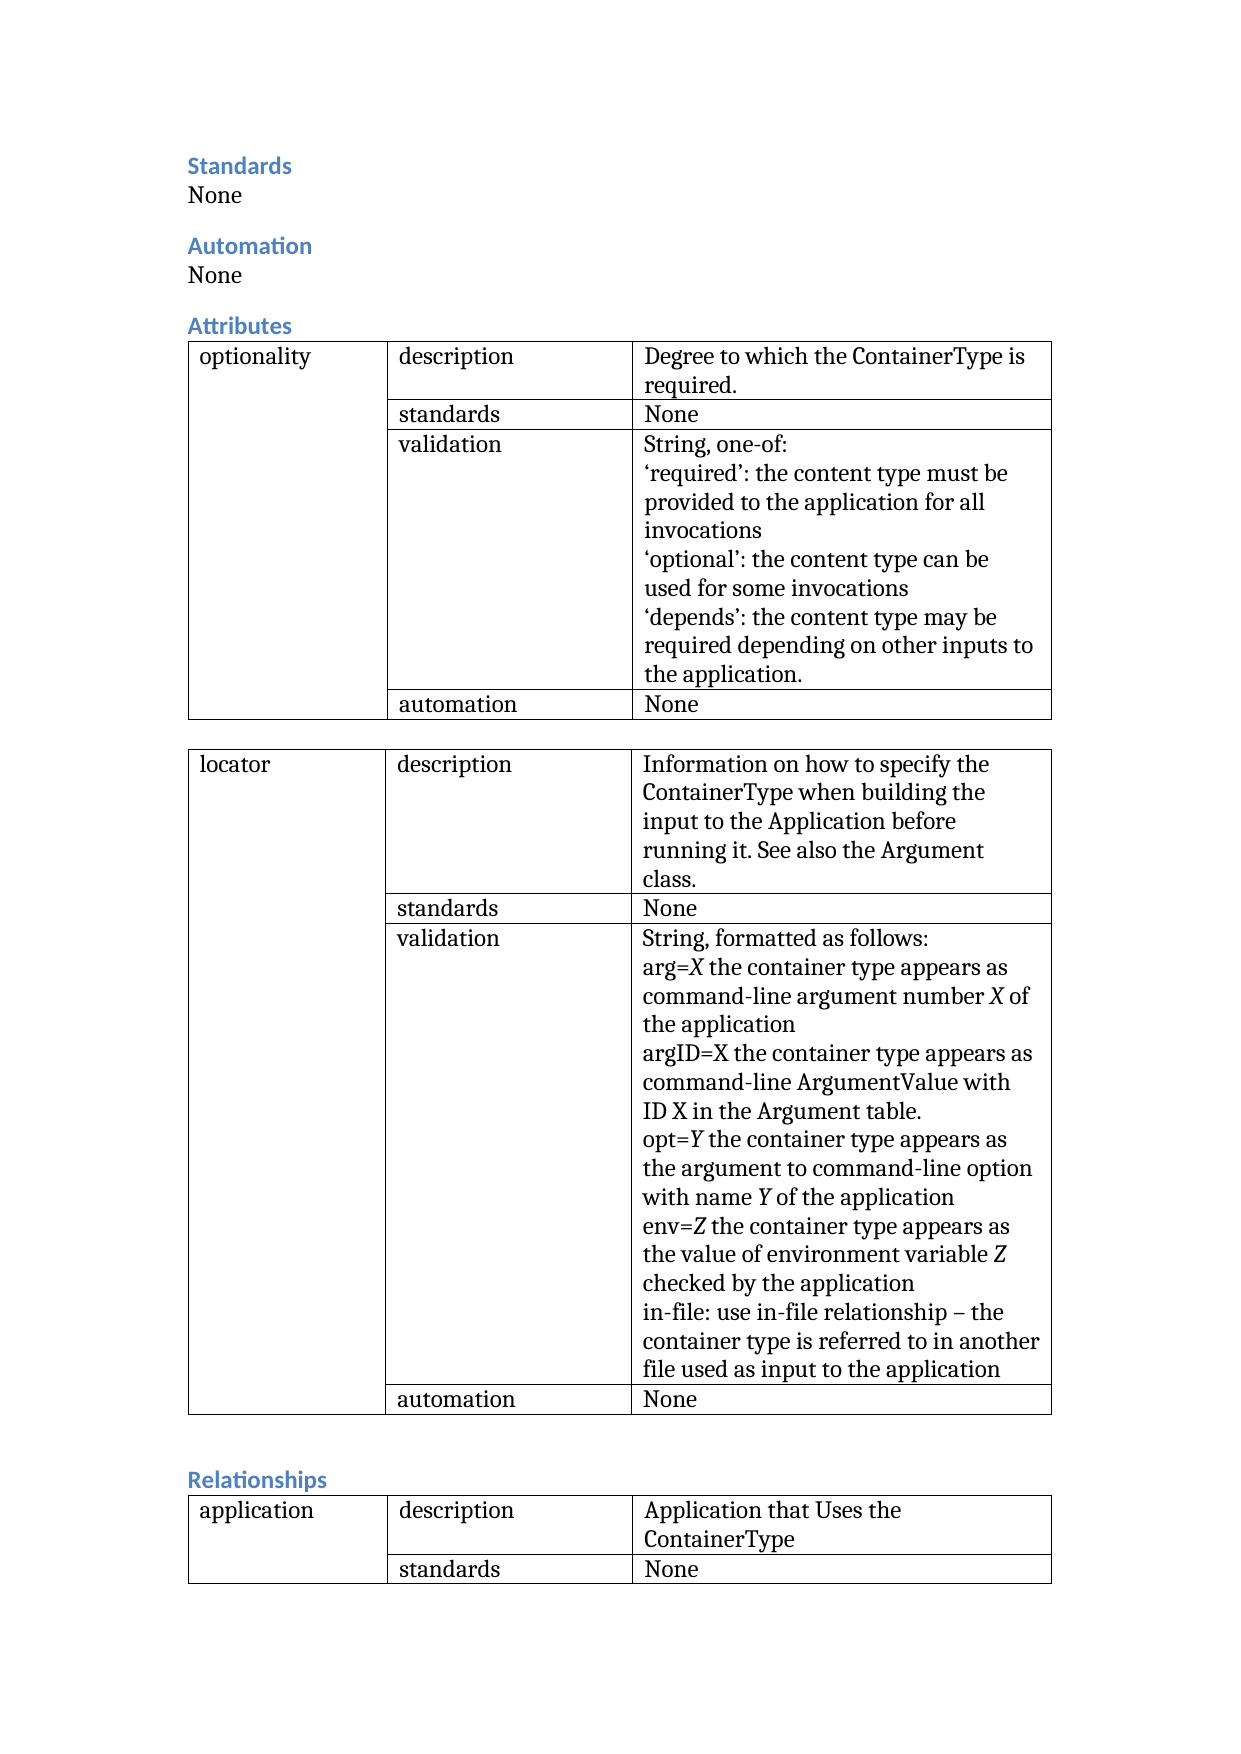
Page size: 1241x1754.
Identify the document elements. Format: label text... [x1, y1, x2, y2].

text None [187, 261, 1053, 289]
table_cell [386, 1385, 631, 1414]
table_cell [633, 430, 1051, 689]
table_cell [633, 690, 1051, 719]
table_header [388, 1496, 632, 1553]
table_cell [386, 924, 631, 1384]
text None [187, 181, 1053, 209]
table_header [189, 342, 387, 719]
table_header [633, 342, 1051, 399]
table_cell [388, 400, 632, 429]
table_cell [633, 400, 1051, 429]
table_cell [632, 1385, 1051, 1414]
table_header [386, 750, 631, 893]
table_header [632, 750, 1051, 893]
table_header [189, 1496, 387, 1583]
subtitle Attributes [187, 310, 1053, 341]
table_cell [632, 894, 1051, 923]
subtitle Relationships [187, 1464, 1053, 1495]
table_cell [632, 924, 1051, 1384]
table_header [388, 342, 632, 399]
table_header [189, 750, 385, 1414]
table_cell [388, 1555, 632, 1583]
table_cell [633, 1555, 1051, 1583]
subtitle Standards [187, 150, 1053, 181]
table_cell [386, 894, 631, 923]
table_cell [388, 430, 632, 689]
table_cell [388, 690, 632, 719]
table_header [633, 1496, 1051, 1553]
subtitle Automation [187, 230, 1053, 261]
